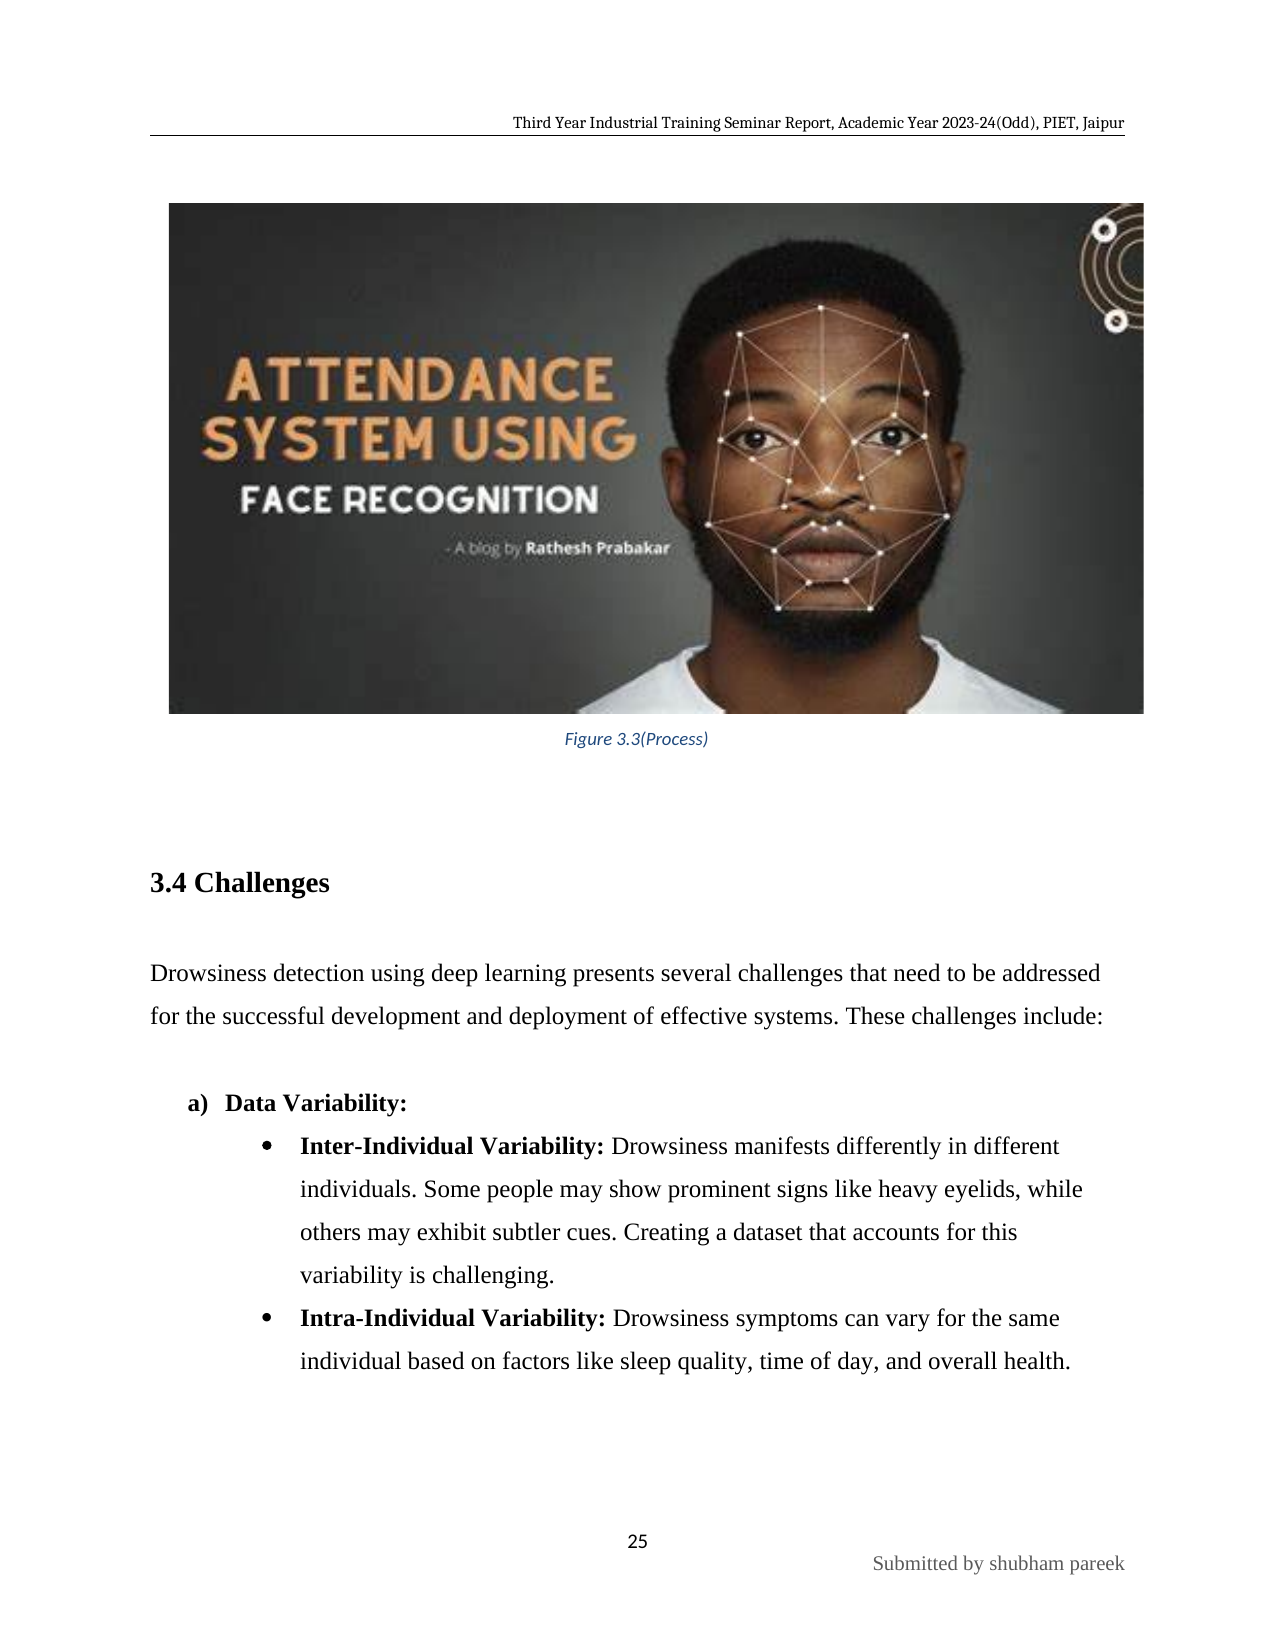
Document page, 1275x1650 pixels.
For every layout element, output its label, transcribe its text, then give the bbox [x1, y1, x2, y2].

list Data Variability: [187, 1088, 1114, 1116]
text 3.4 Challenges [150, 865, 1114, 898]
list Inter-Individual Variability: Drowsiness manifests differently in different individuals. Some people may show prominent signs like heavy eyelids, while others may exhibit subtler cues. Creating a dataset that accounts for this variability is challenging. [262, 1131, 1114, 1289]
list Intra-Individual Variability: Drowsiness symptoms can vary for the same individual based on factors like sleep quality, time of day, and overall health. [262, 1303, 1114, 1375]
text Drowsiness detection using deep learning presents several challenges that need to be addressed for the successful development and deployment of effective systems. These challenges include: [150, 958, 1114, 1030]
text Figure 3.3(Process) [150, 728, 1125, 751]
